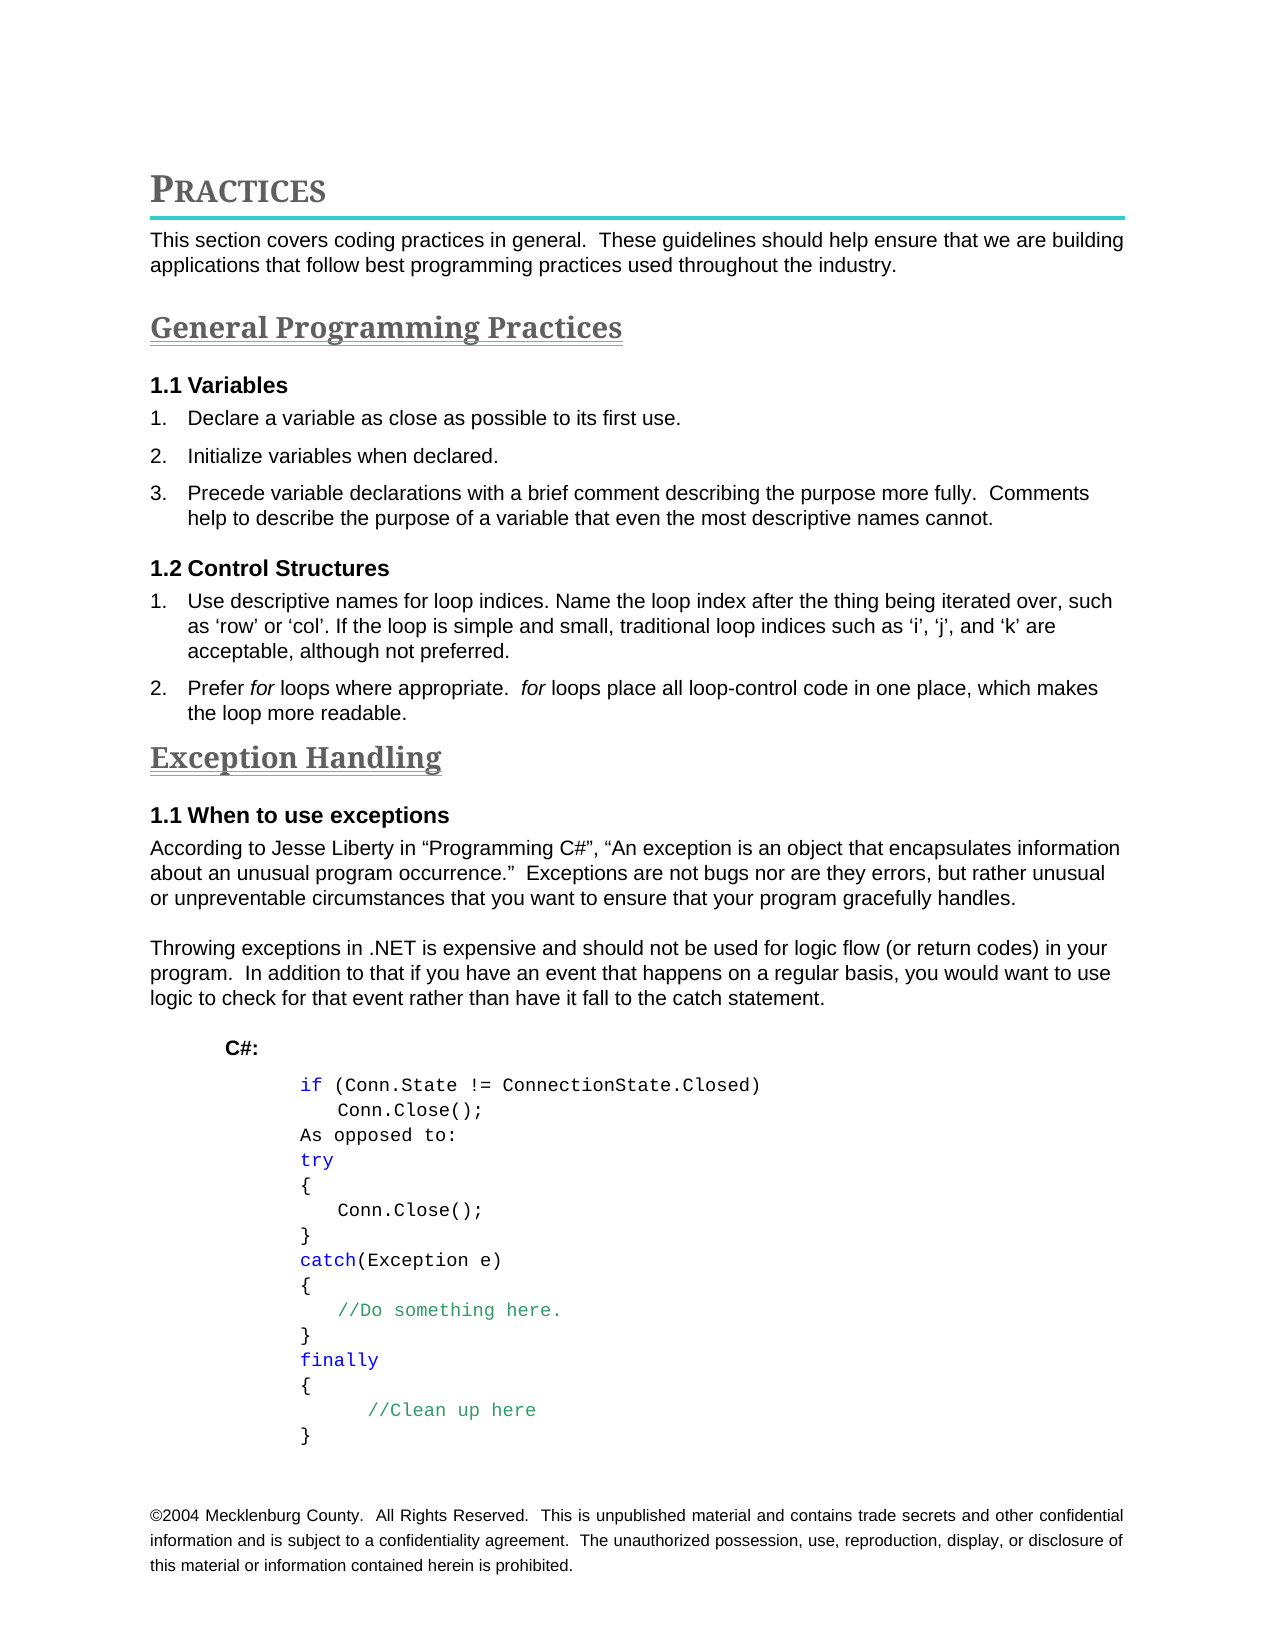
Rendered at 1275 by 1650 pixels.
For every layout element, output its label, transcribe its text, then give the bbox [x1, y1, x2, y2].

subtitle Variables [150, 372, 1125, 399]
text { [300, 1272, 1125, 1297]
text Conn.Close(); [300, 1197, 1125, 1222]
list Prefer for loops where appropriate. for loops place all loop-control code in one place, which makes the loop more readable. [150, 675, 1125, 725]
text } [300, 1422, 1125, 1447]
text finally [300, 1347, 1125, 1372]
text catch(Exception e) [300, 1247, 1125, 1272]
list Initialize variables when declared. [150, 443, 1125, 468]
text } [300, 1222, 1125, 1247]
text //Do something here. [300, 1297, 1125, 1322]
list Declare a variable as close as possible to its first use. [150, 405, 1125, 430]
list Use descriptive names for loop indices. Name the loop index after the thing being iterated over, such as ‘row’ or ‘col’. If the loop is simple and small, traditional loop indices such as ‘i’, ‘j’, and ‘k’ are acceptable, although not preferred. [150, 588, 1125, 663]
text } [300, 1322, 1125, 1347]
text Conn.Close(); [300, 1097, 1125, 1122]
text try [300, 1147, 1125, 1172]
text if (Conn.State != ConnectionState.Closed) [300, 1072, 1125, 1097]
text C#: [225, 1035, 1125, 1060]
text As opposed to: [300, 1122, 1125, 1147]
text According to Jesse Liberty in “Programming C#”, “An exception is an object that encapsulates information about an unusual program occurrence.” Exceptions are not bugs nor are they errors, but rather unusual or unpreventable circumstances that you want to ensure that your program gracefully handles. [150, 835, 1125, 910]
text Throwing exceptions in .NET is expensive and should not be used for logic flow (or return codes) in your program. In addition to that if you have an event that happens on a regular basis, you would want to use logic to check for that event rather than have it fall to the catch statement. [150, 935, 1125, 1010]
text { [300, 1372, 1125, 1397]
text { [300, 1172, 1125, 1197]
text //Clean up here [300, 1397, 1125, 1422]
text Exception Handling [150, 738, 1125, 777]
list Precede variable declarations with a brief comment describing the purpose more fully. Comments help to describe the purpose of a variable that even the most descriptive names cannot. [150, 480, 1125, 530]
subtitle When to use exceptions [150, 802, 1125, 829]
text This section covers coding practices in general. These guidelines should help ensure that we are building applications that follow best programming practices used throughout the industry. [150, 227, 1125, 277]
text General Programming Practices [150, 308, 1125, 347]
subtitle Control Structures [150, 555, 1125, 581]
text Practices [150, 162, 1125, 216]
